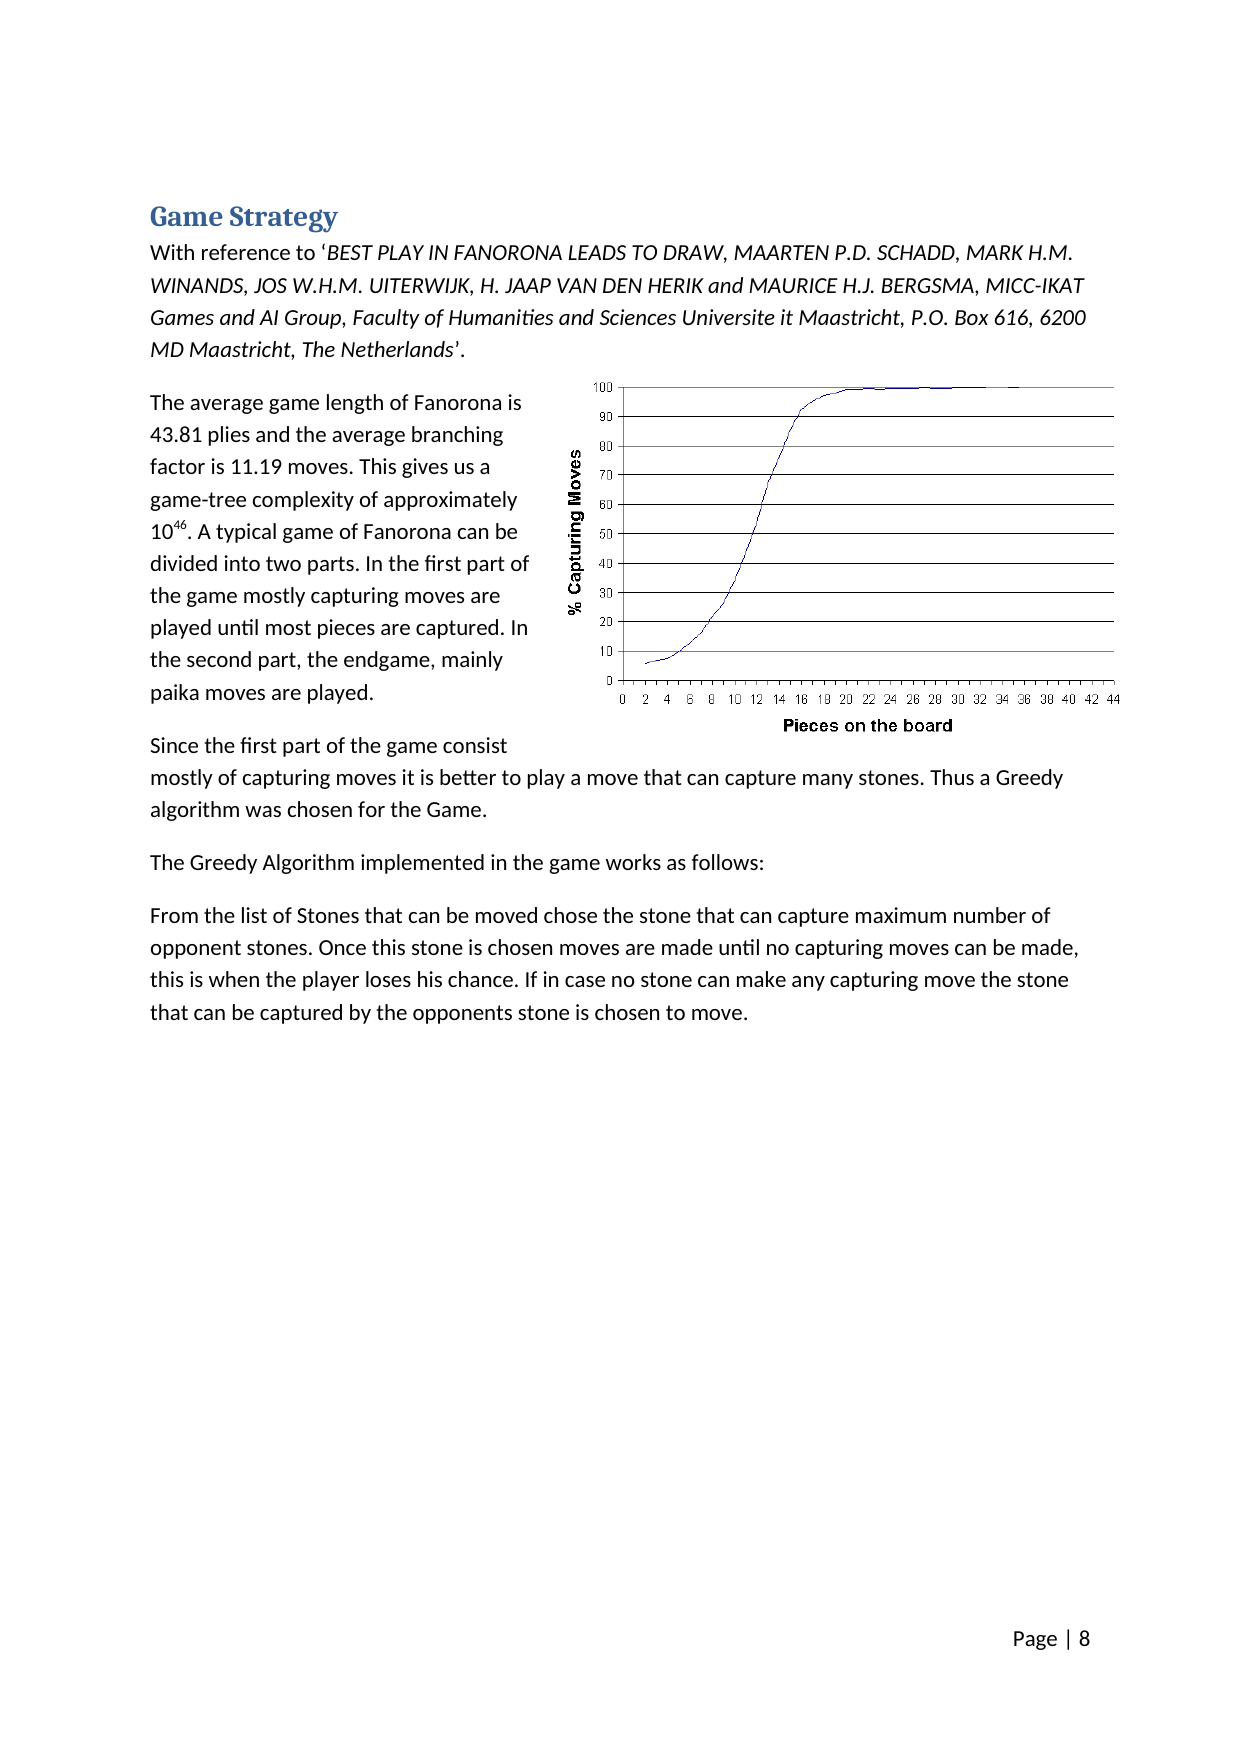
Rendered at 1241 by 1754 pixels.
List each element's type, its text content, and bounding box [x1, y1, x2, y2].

text From the list of Stones that can be moved chose the stone that can capture maximum number of opponent stones. Once this stone is chosen moves are made until no capturing moves can be made, this is when the player loses his chance. If in case no stone can make any capturing move the stone that can be captured by the opponents stone is chosen to move. [150, 901, 1090, 1026]
text Since the first part of the game consist mostly of capturing moves it is better to play a move that can capture many stones. Thus a Greedy algorithm was chosen for the Game. [150, 731, 1090, 823]
text The Greedy Algorithm implemented in the game works as follows: [150, 848, 1090, 876]
text With reference to ‘BEST PLAY IN FANORONA LEADS TO DRAW, MAARTEN P.D. SCHADD, MARK H.M. WINANDS, JOS W.H.M. UITERWIJK, H. JAAP VAN DEN HERIK and MAURICE H.J. BERGSMA, MICC-IKAT Games and AI Group, Faculty of Humanities and Sciences Universite it Maastricht, P.O. Box 616, 6200 MD Maastricht, The Netherlands’. [150, 238, 1090, 363]
subtitle Game Strategy [150, 200, 1090, 233]
text The average game length of Fanorona is 43.81 plies and the average branching factor is 11.19 moves. This gives us a game-tree complexity of approximately 1046. A typical game of Fanorona can be divided into two parts. In the first part of the game mostly capturing moves are played until most pieces are captured. In the second part, the endgame, mainly paika moves are played. [150, 388, 559, 706]
